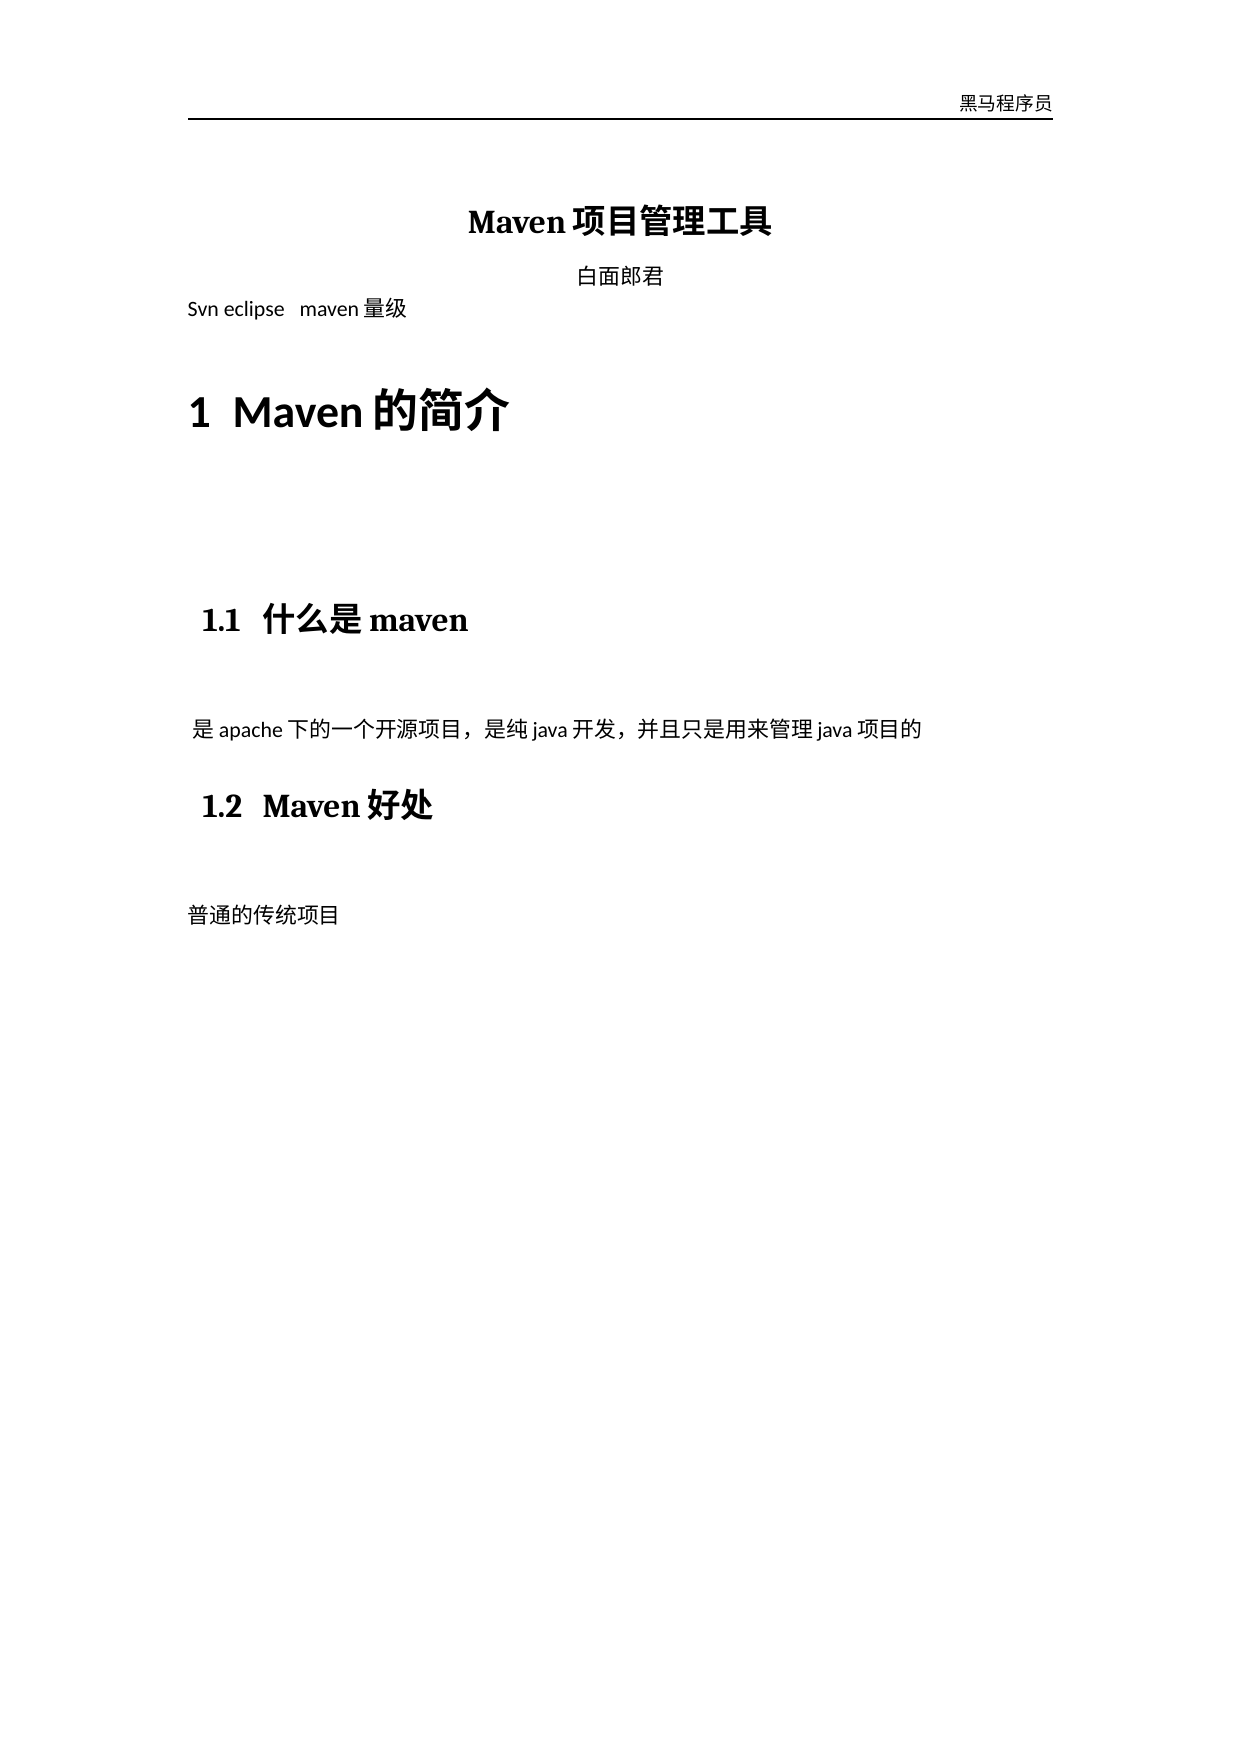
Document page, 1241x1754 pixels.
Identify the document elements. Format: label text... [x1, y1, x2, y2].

subtitle 什么是maven [202, 584, 1053, 649]
title Maven项目管理工具 [187, 187, 1053, 252]
text Svn eclipse maven量级 [187, 291, 1053, 323]
text 白面郎君 [187, 258, 1053, 291]
text 是apache下的一个开源项目，是纯java开发，并且只是用来管理java项目的 [187, 711, 1053, 744]
text 普通的传统项目 [187, 898, 1053, 931]
subtitle Maven好处 [202, 771, 1053, 836]
subtitle Maven的简介 [187, 359, 1053, 456]
